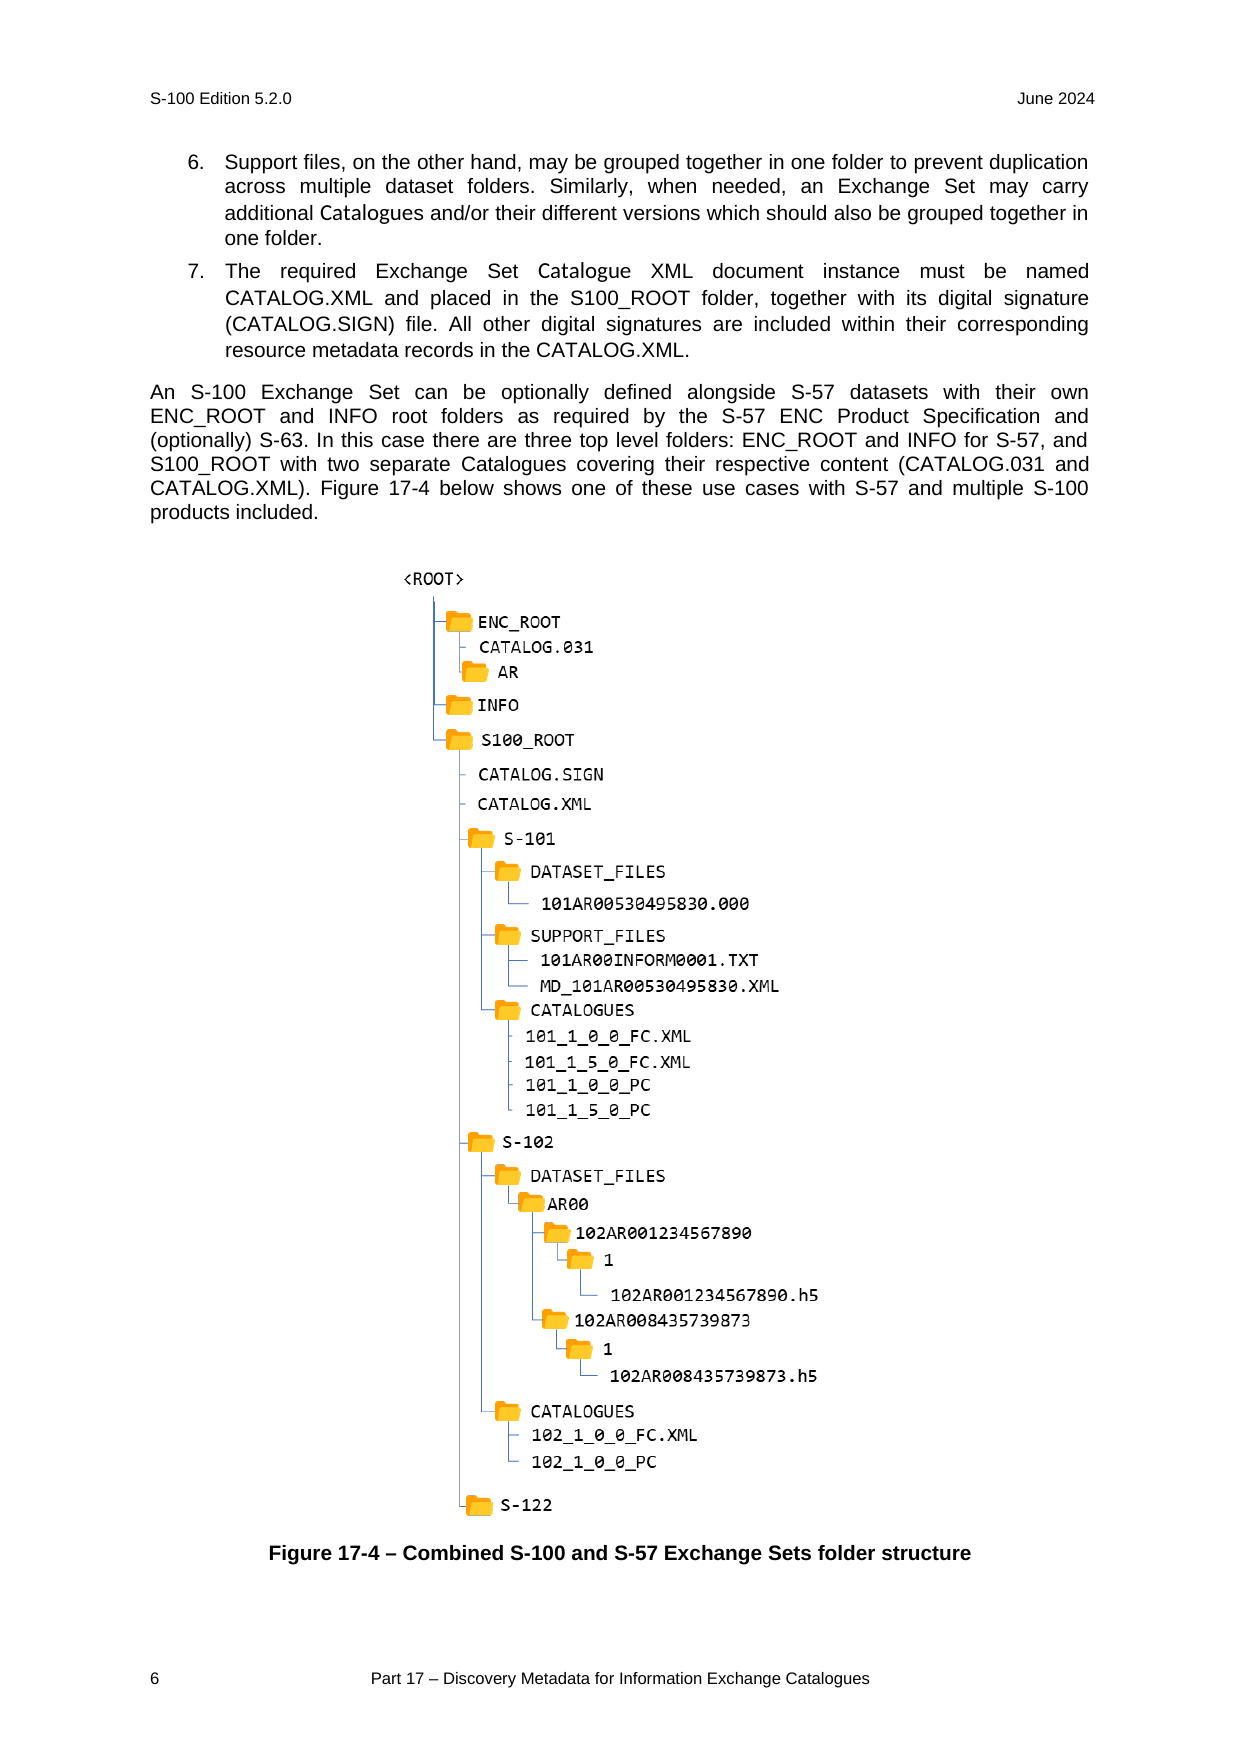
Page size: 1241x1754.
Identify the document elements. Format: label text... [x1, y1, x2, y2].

text An S-100 Exchange Set can be optionally defined alongside S-57 datasets with their own ENC_ROOT and INFO root folders as required by the S-57 ENC Product Specification and (optionally) S-63. In this case there are three top level folders: ENC_ROOT and INFO for S-57, and S100_ROOT with two separate Catalogues covering their respective content (CATALOG.031 and CATALOG.XML). Figure 17-4 below shows one of these use cases with S-57 and multiple S-100 products included. [150, 380, 1090, 524]
text Figure 17-4 – Combined S-100 and S-57 Exchange Sets folder structure [150, 1540, 1090, 1564]
list The required Exchange Set Catalogue XML document instance must be named CATALOG.XML and placed in the S100_ROOT folder, together with its digital signature (CATALOG.SIGN) file. All other digital signatures are included within their corresponding resource metadata records in the CATALOG.XML. [187, 256, 1090, 362]
list Support files, on the other hand, may be grouped together in one folder to prevent duplication across multiple dataset folders. Similarly, when needed, an Exchange Set may carry additional Catalogues and/or their different versions which should also be grouped together in one folder. [187, 150, 1090, 250]
picture [380, 560, 861, 1528]
